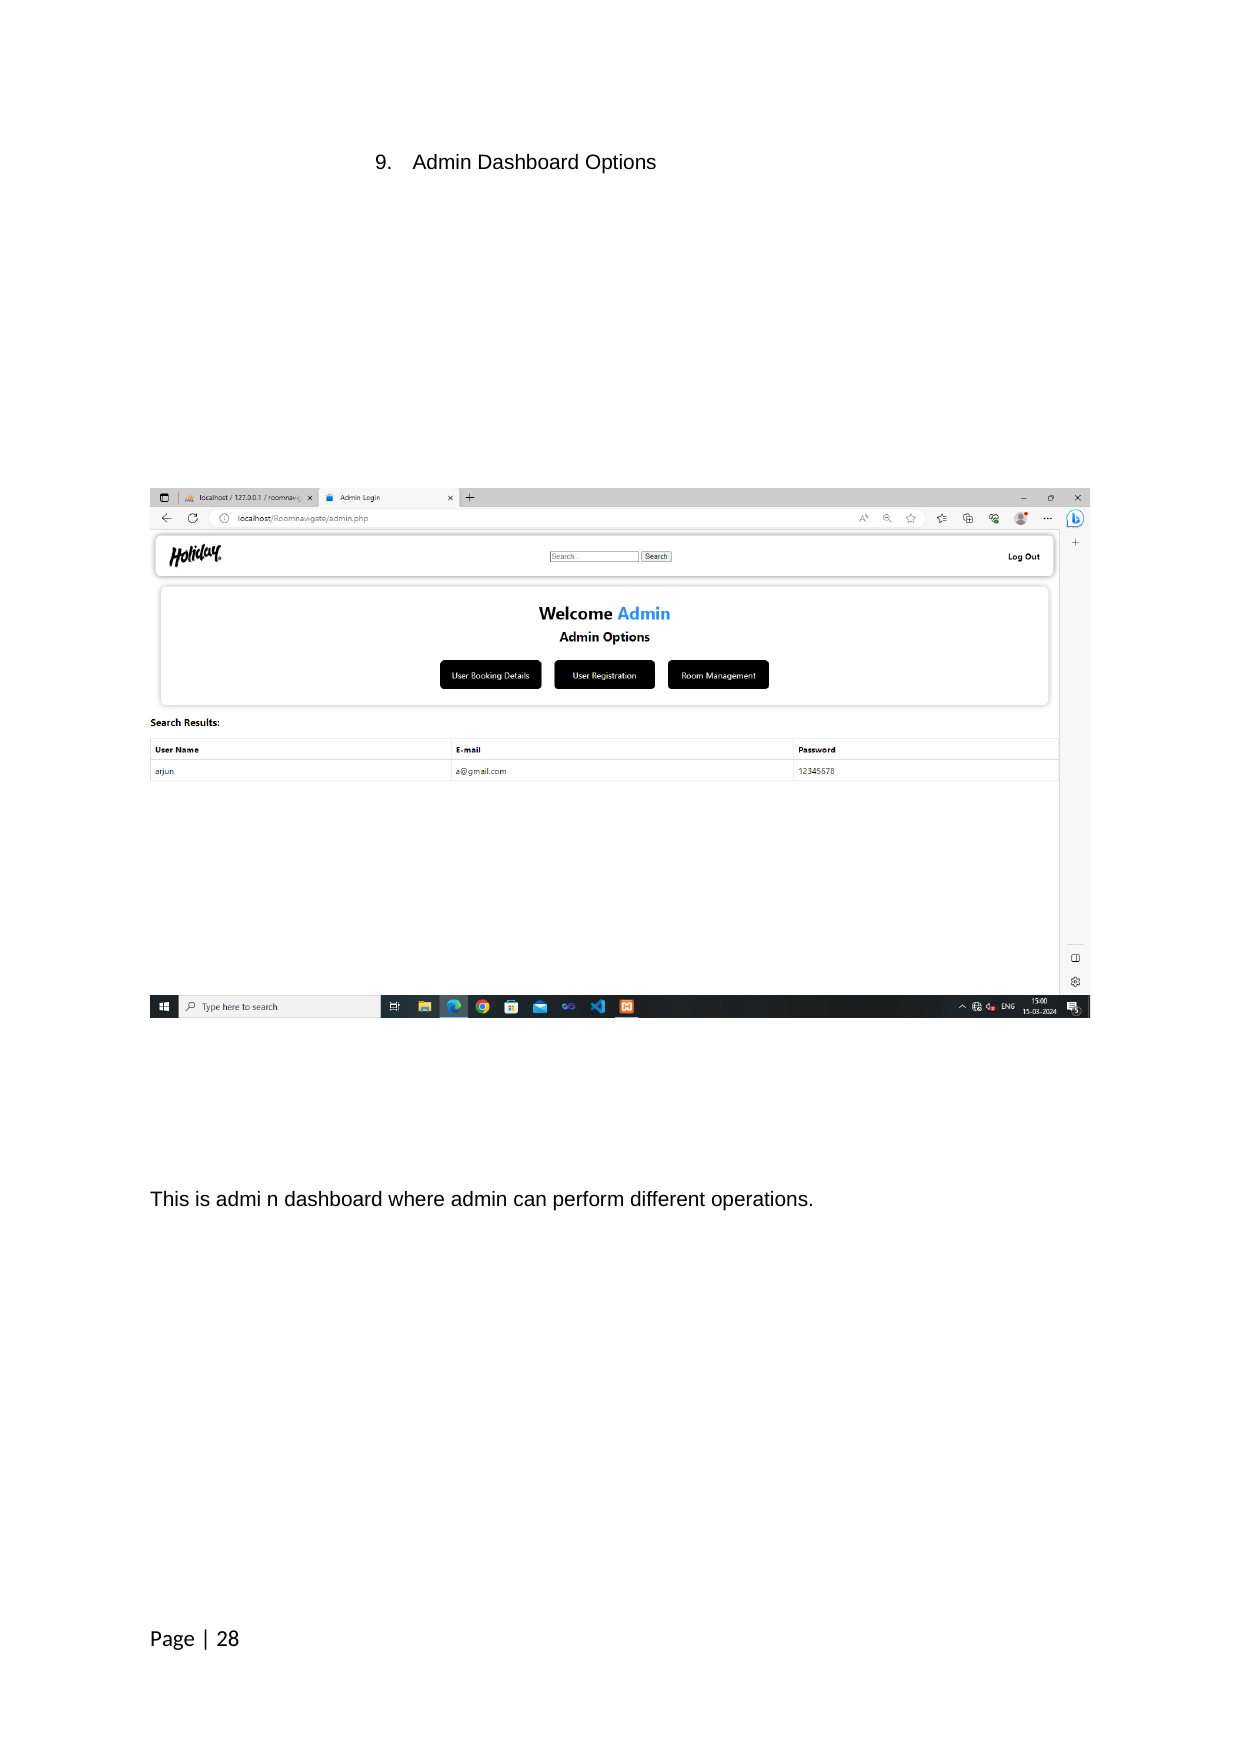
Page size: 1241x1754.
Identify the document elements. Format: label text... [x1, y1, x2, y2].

list Admin Dashboard Options [375, 150, 1090, 174]
picture [150, 488, 1091, 1018]
text This is admi n dashboard where admin can perform different operations. [150, 1187, 1090, 1211]
